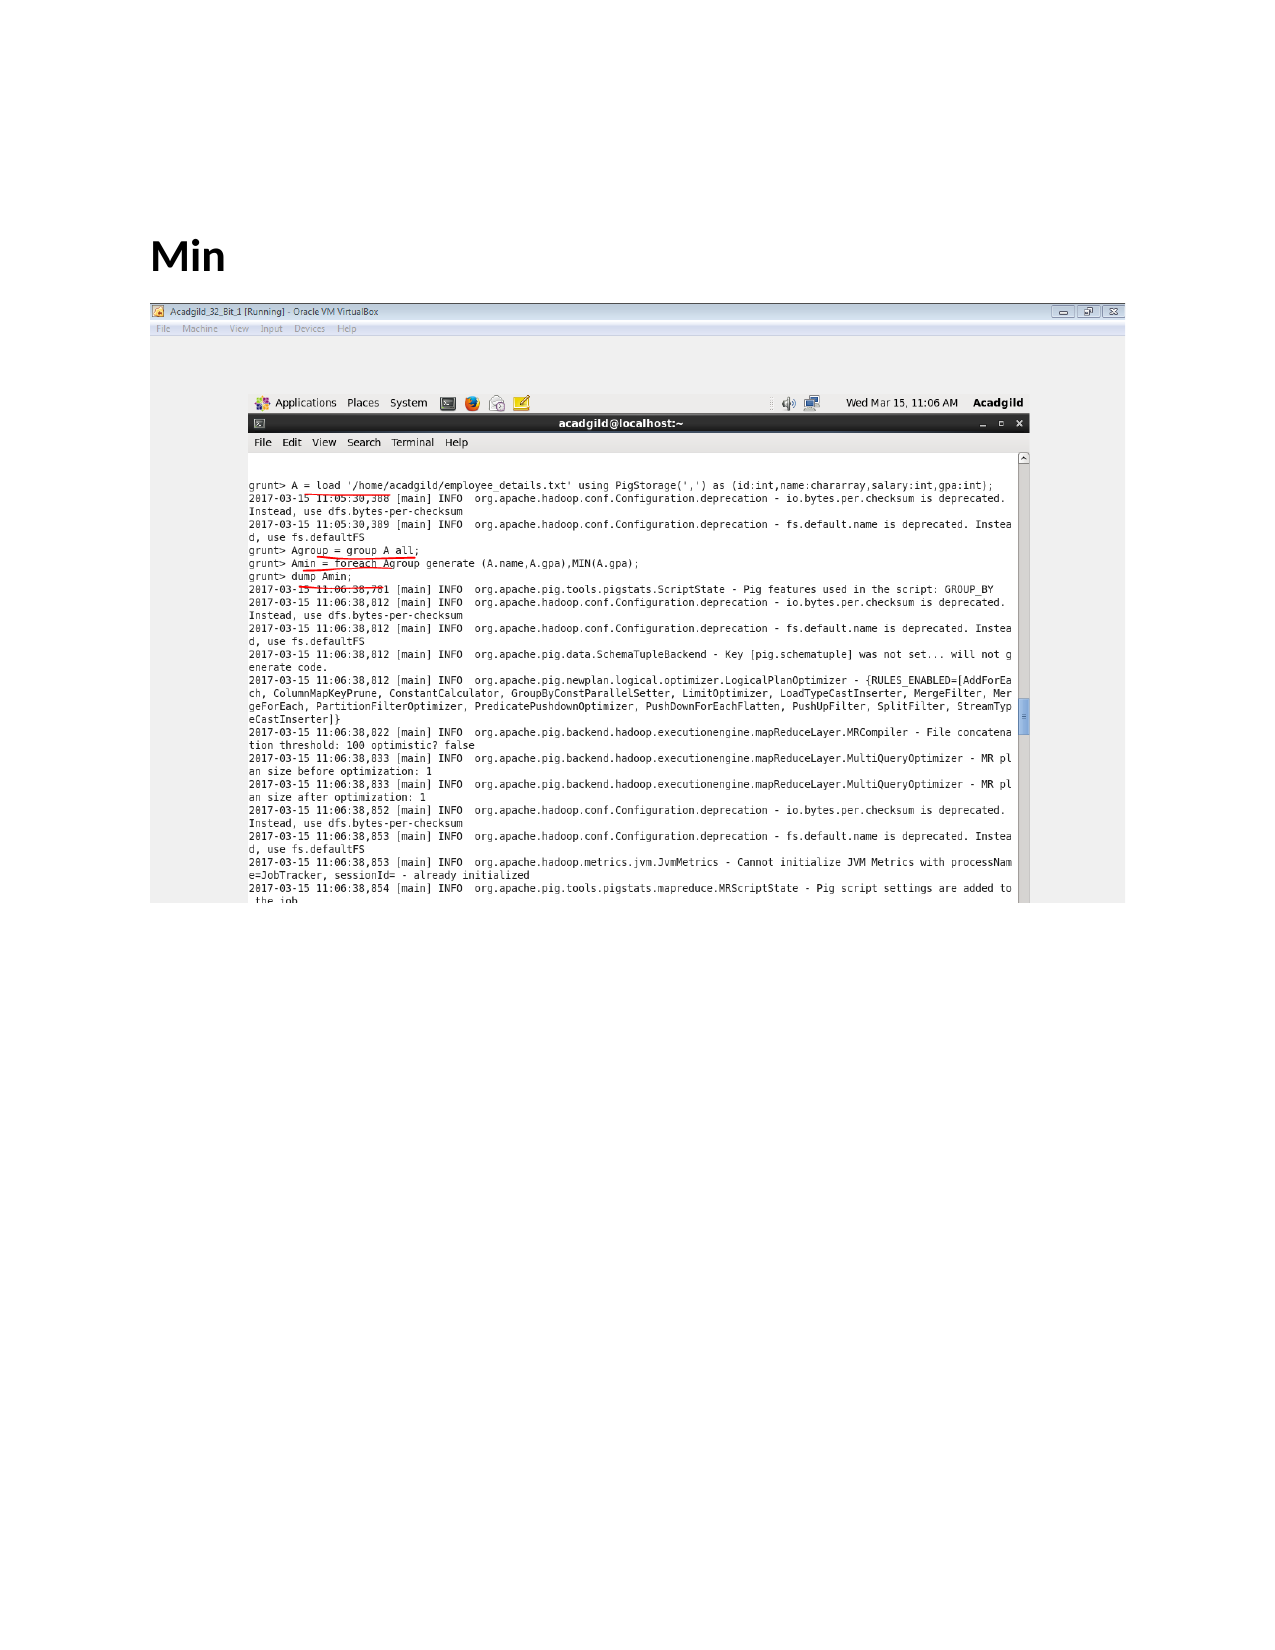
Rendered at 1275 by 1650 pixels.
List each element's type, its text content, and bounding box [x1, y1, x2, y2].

text Min [150, 227, 1125, 283]
picture [150, 303, 1125, 903]
